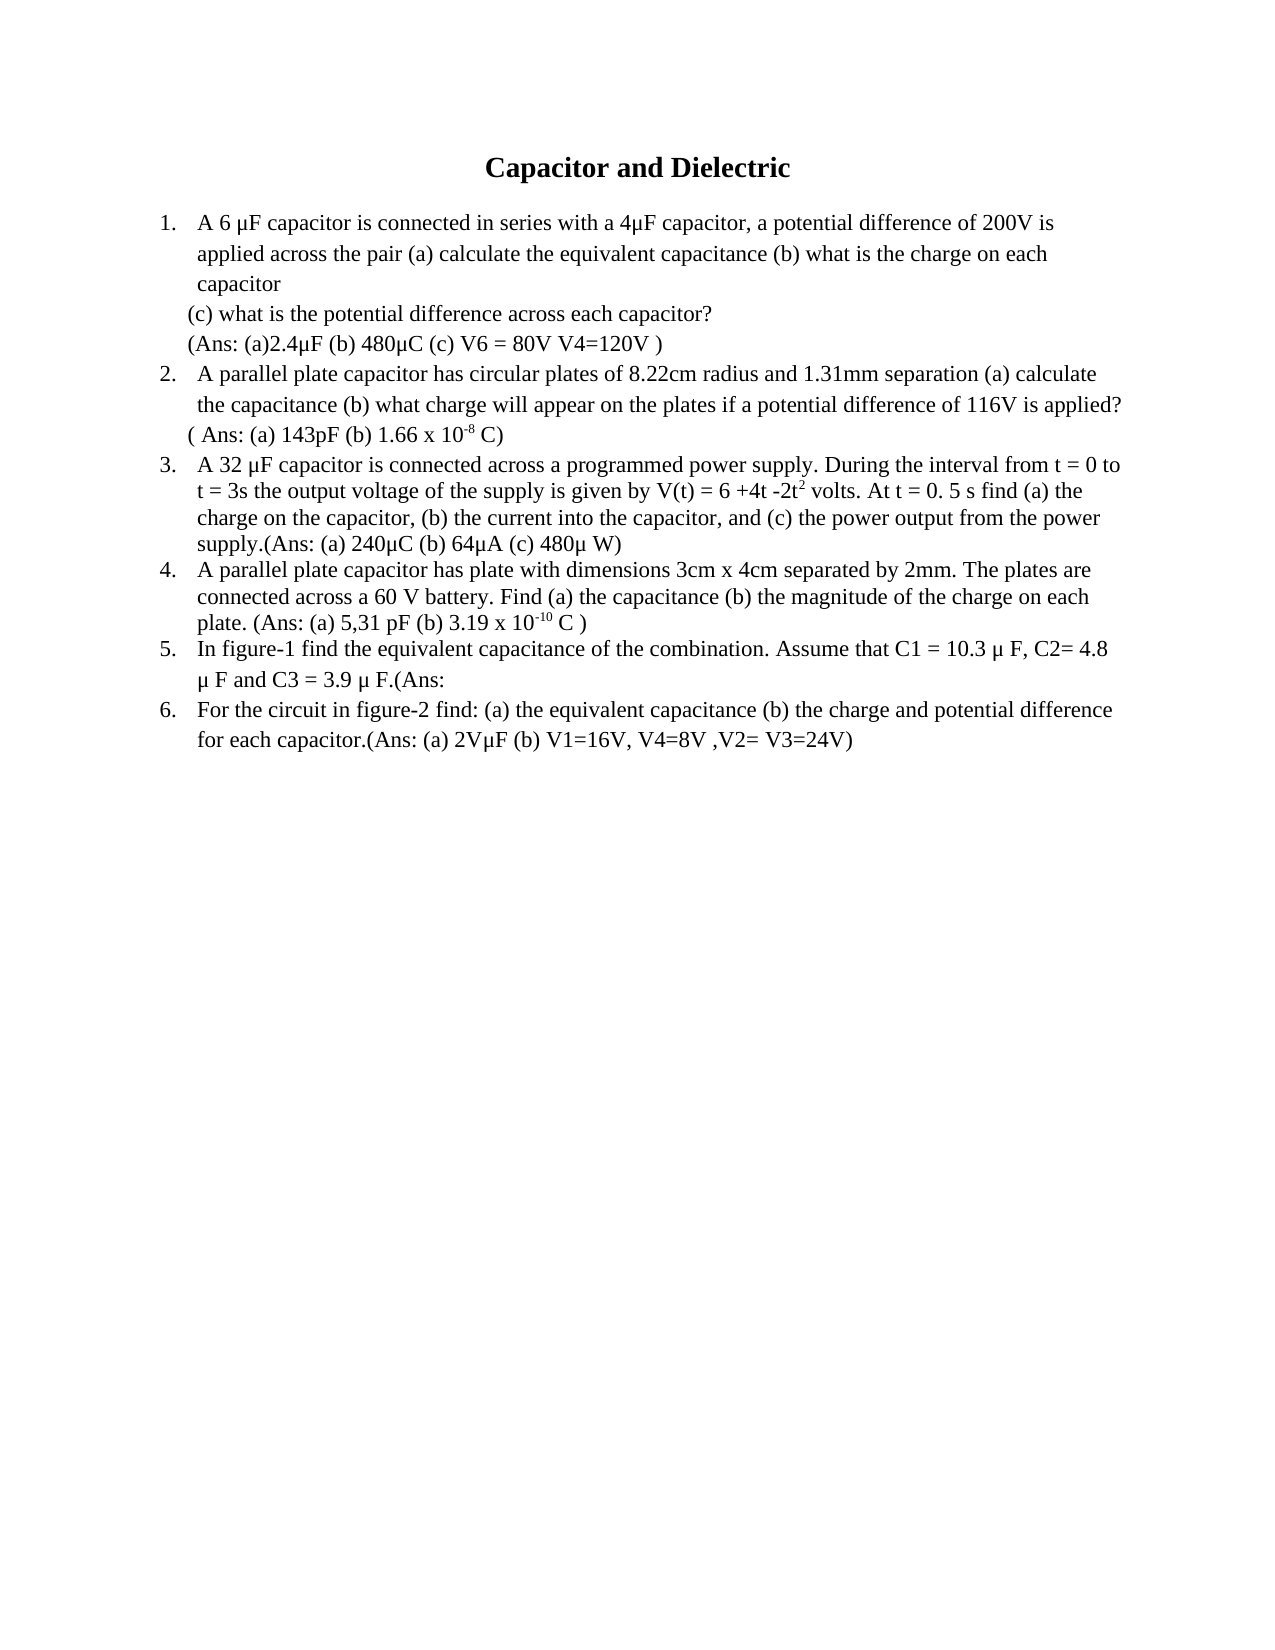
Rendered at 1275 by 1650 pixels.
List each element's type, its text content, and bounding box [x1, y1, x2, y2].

list (c) what is the potential difference across each capacitor? [187, 300, 1125, 326]
list A parallel plate capacitor has circular plates of 8.22cm radius and 1.31mm separation (a) calculate the capacitance (b) what charge will appear on the plates if a potential difference of 116V is applied? [159, 360, 1125, 417]
list A 32 μF capacitor is connected across a programmed power supply. During the interval from t = 0 to t = 3s the output voltage of the supply is given by V(t) = 6 +4t -2t2 volts. At t = 0. 5 s find (a) the charge on the capacitor, (b) the current into the capacitor, and (c) the power output from the power supply.(Ans: (a) 240μC (b) 64μA (c) 480μ W) [159, 451, 1125, 556]
text Capacitor and Dielectric [150, 150, 1125, 183]
list A parallel plate capacitor has plate with dimensions 3cm x 4cm separated by 2mm. The plates are connected across a 60 V battery. Find (a) the capacitance (b) the magnitude of the charge on each plate. (Ans: (a) 5,31 pF (b) 3.19 x 10-10 C ) [159, 556, 1125, 636]
list A 6 μF capacitor is connected in series with a 4μF capacitor, a potential difference of 200V is applied across the pair (a) calculate the equivalent capacitance (b) what is the charge on each capacitor [159, 209, 1125, 296]
list (Ans: (a)2.4μF (b) 480μC (c) V6 = 80V V4=120V ) [187, 330, 1125, 357]
list In figure-1 find the equivalent capacitance of the combination. Assume that C1 = 10.3 μ F, C2= 4.8 μ F and C3 = 3.9 μ F.(Ans: [159, 636, 1125, 692]
list ( Ans: (a) 143pF (b) 1.66 x 10-8 C) [187, 421, 1125, 447]
list For the circuit in figure-2 find: (a) the equivalent capacitance (b) the charge and potential difference for each capacitor.(Ans: (a) 2VμF (b) V1=16V, V4=8V ,V2= V3=24V) [159, 696, 1125, 752]
